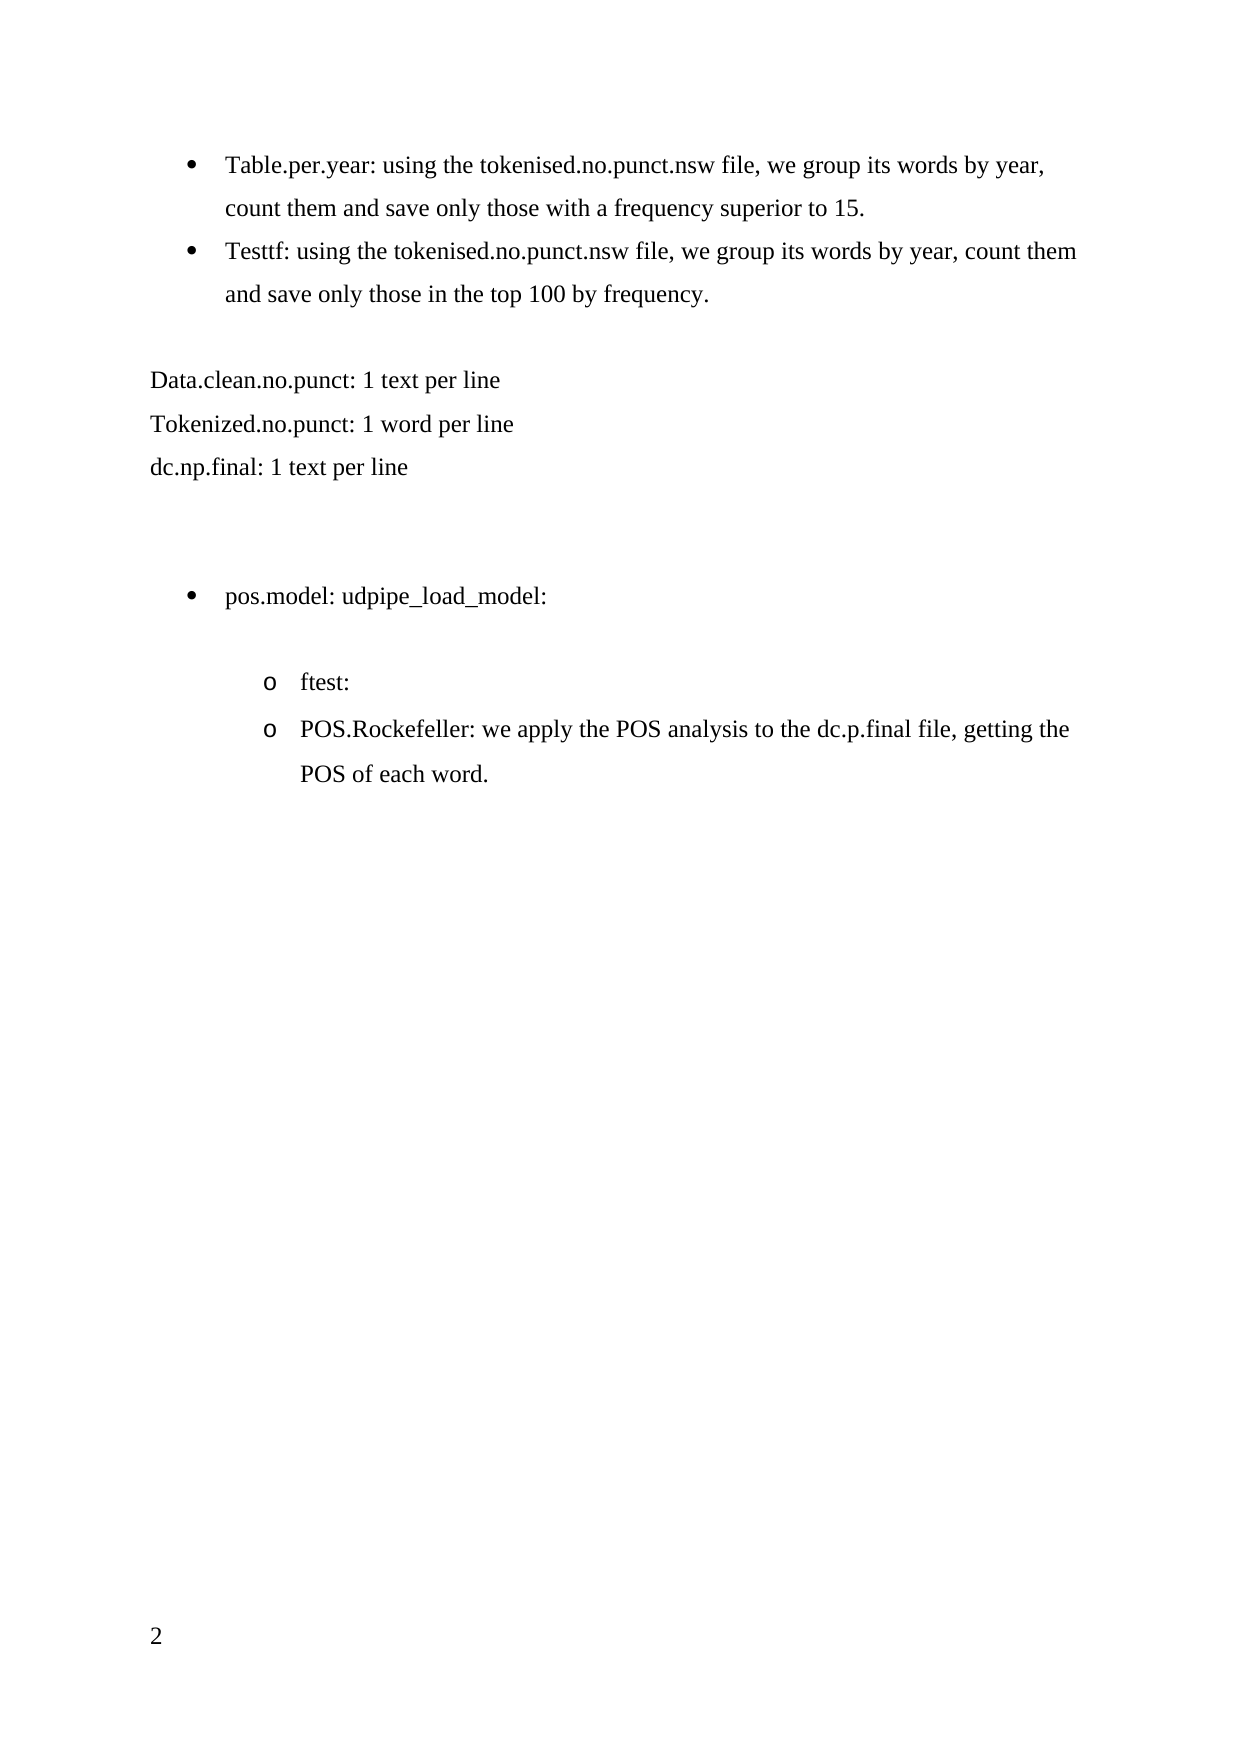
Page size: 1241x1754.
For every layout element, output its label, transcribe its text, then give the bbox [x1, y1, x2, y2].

list Table.per.year: using the tokenised.no.punct.nsw file, we group its words by year, count them and save only those with a frequency superior to 15. [187, 150, 1090, 222]
list pos.model: udpipe_load_model: [187, 581, 1090, 610]
list ftest: [262, 667, 1090, 698]
list Testtf: using the tokenised.no.punct.nsw file, we group its words by year, count them and save only those in the top 100 by frequency. [187, 236, 1090, 308]
list POS.Rockefeller: we apply the POS analysis to the dc.p.final file, getting the POS of each word. [262, 714, 1090, 788]
text Data.clean.no.punct: 1 text per line [150, 366, 1090, 394]
text dc.np.final: 1 text per line [150, 452, 1090, 481]
text Tokenized.no.punct: 1 word per line [150, 409, 1090, 437]
